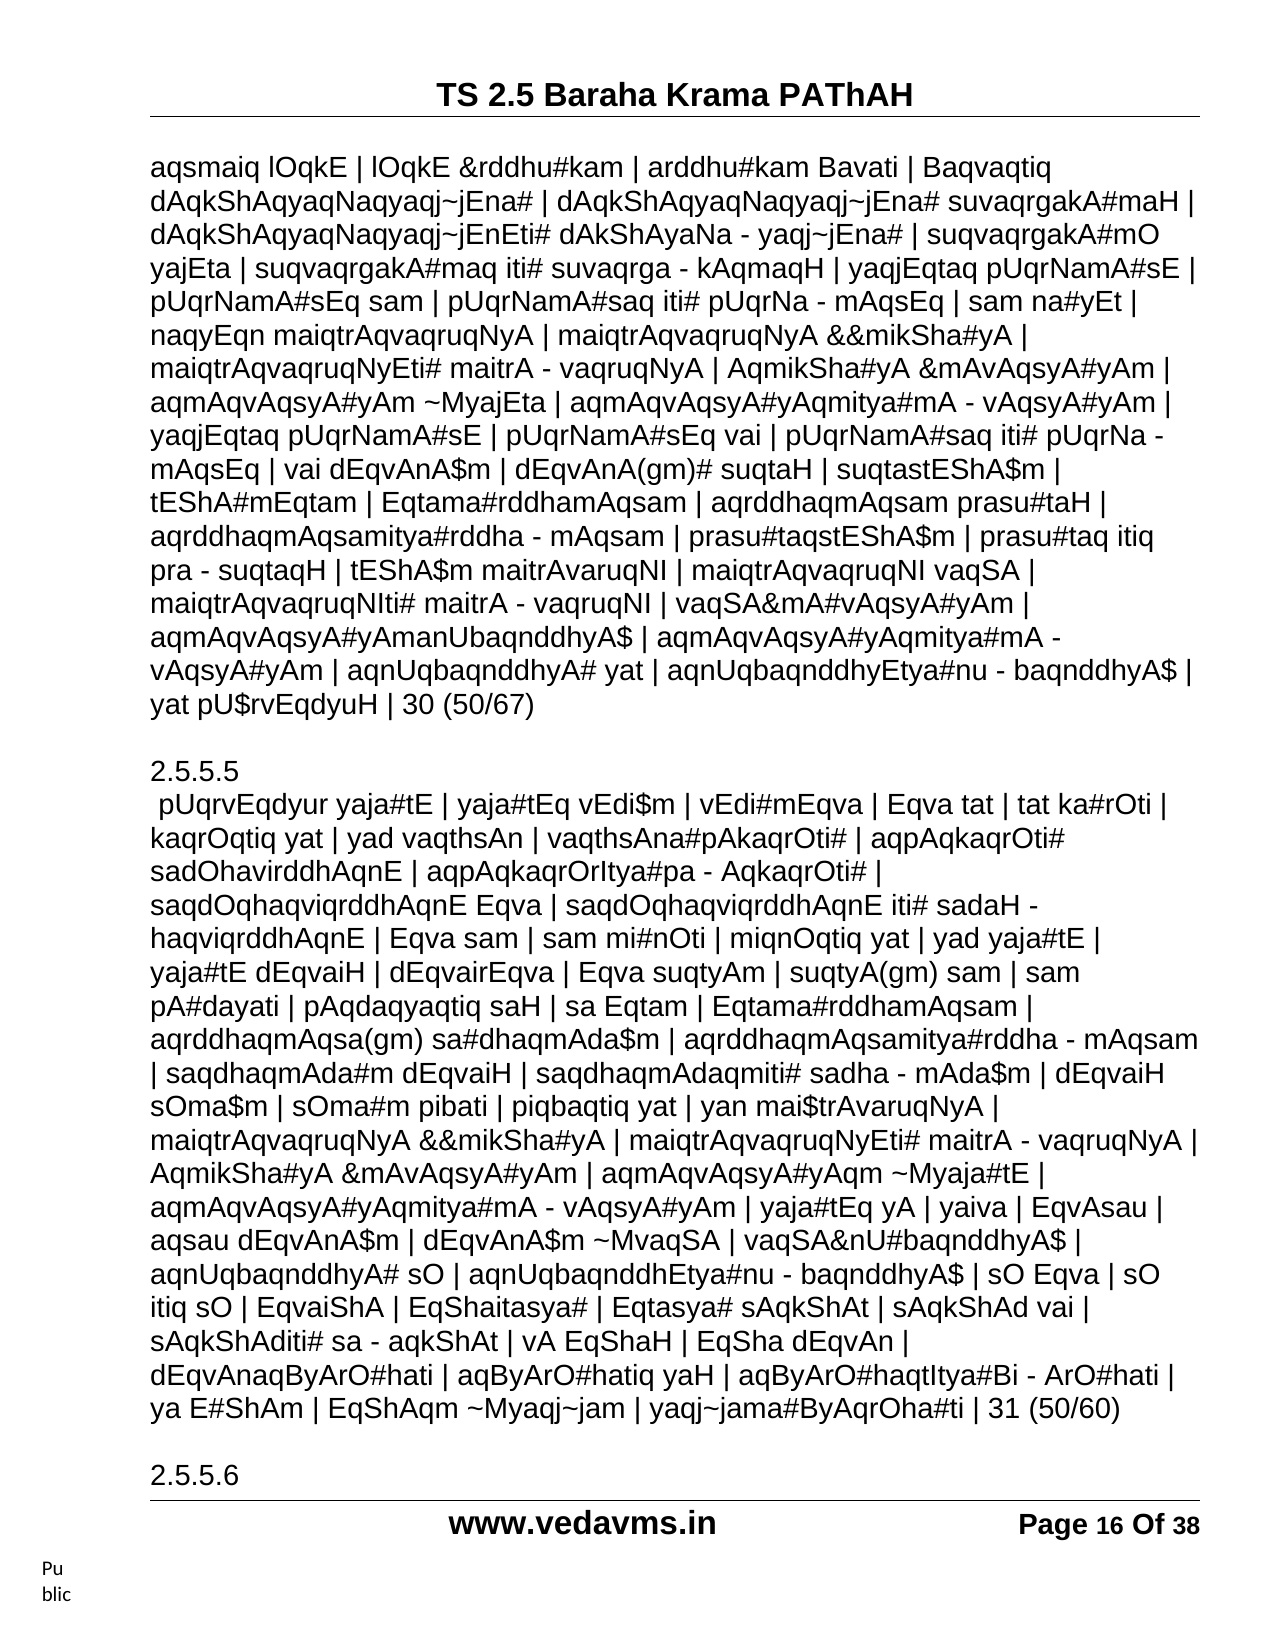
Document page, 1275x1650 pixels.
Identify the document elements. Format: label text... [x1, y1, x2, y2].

text 2.5.5.6 [150, 1458, 1200, 1492]
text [150, 150, 1200, 720]
text 2.5.5.5 [150, 754, 1200, 787]
text pUqrvEqdyur yaja#tE | yaja#tEq vEdi$m | vEdi#mEqva | Eqva tat | tat ka#rOti | kaqrOqtiq yat | yad vaqthsAn | vaqthsAna#pAkaqrOti# | aqpAqkaqrOti# sadOhavirddhAqnE | aqpAqkaqrOrItya#pa - AqkaqrOti# | saqdOqhaqviqrddhAqnE Eqva | saqdOqhaqviqrddhAqnE iti# sadaH - haqviqrddhAqnE | Eqva sam | sam mi#nOti | miqnOqtiq yat | yad yaja#tE | yaja#tE dEqvaiH | dEqvairEqva | Eqva suqtyAm | suqtyA(gm) sam | sam pA#dayati | pAqdaqyaqtiq saH | sa Eqtam | Eqtama#rddhamAqsam | aqrddhaqmAqsa(gm) sa#dhaqmAda$m | aqrddhaqmAqsamitya#rddha - mAqsam | saqdhaqmAda#m dEqvaiH | saqdhaqmAdaqmiti# sadha - mAda$m | dEqvaiH sOma$m | sOma#m pibati | piqbaqtiq yat | yan mai$trAvaruqNyA | maiqtrAqvaqruqNyA &&mikSha#yA | maiqtrAqvaqruqNyEti# maitrA - vaqruqNyA | AqmikSha#yA &mAvAqsyA#yAm | aqmAqvAqsyA#yAqm ~Myaja#tE | aqmAqvAqsyA#yAqmitya#mA - vAqsyA#yAm | yaja#tEq yA | yaiva | EqvAsau | aqsau dEqvAnA$m | dEqvAnA$m ~MvaqSA | vaqSA&nU#baqnddhyA$ | aqnUqbaqnddhyA# sO | aqnUqbaqnddhEtya#nu - baqnddhyA$ | sO Eqva | sO itiq sO | EqvaiShA | EqShaitasya# | Eqtasya# sAqkShAt | sAqkShAd vai | sAqkShAditi# sa - aqkShAt | vA EqShaH | EqSha dEqvAn | dEqvAnaqByArO#hati | aqByArO#hatiq yaH | aqByArO#haqtItya#Bi - ArO#hati | ya E#ShAm | EqShAqm ~Myaqj~jam | yaqj~jama#ByAqrOha#ti | 31 (50/60) [150, 787, 1200, 1425]
